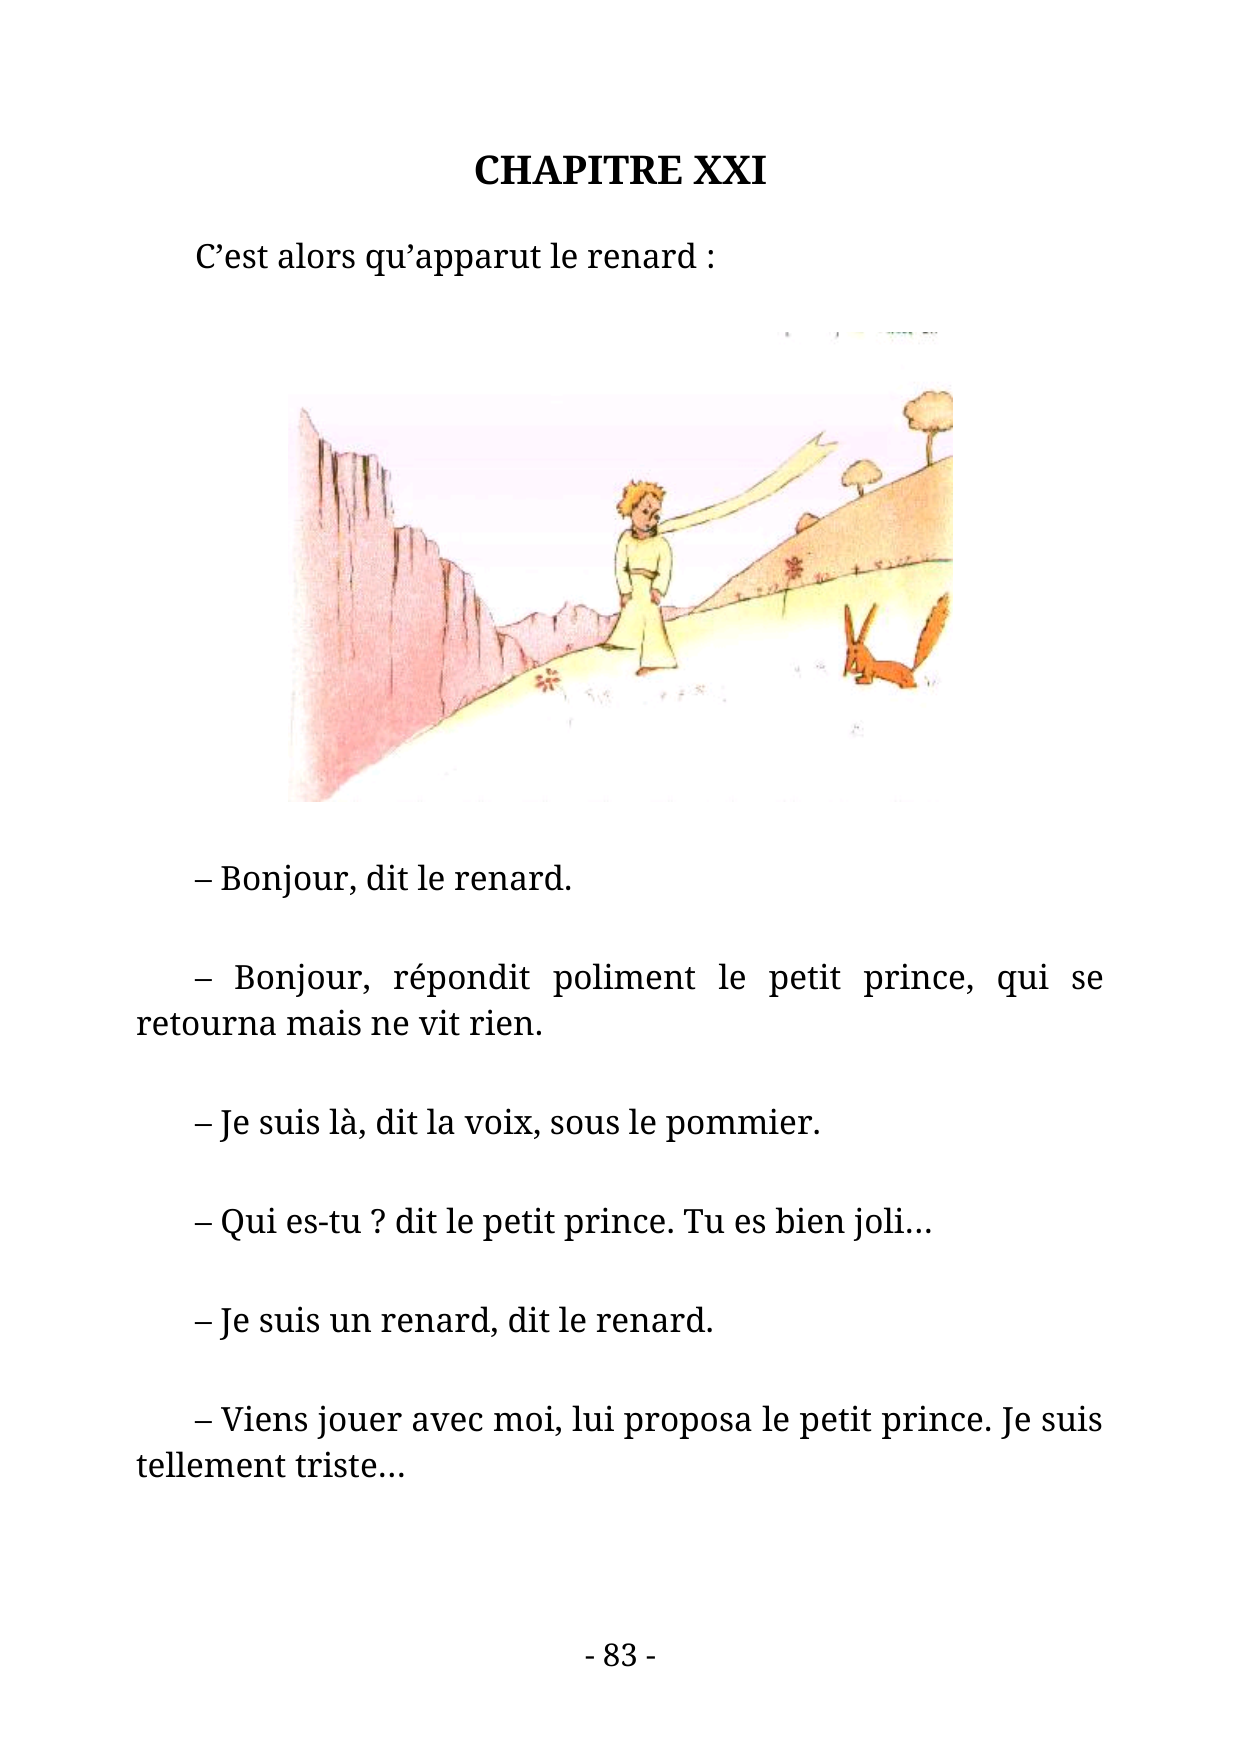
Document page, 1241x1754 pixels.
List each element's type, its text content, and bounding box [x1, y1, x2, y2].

text – Viens jouer avec moi, lui proposa le petit prince. Je suis tellement triste… [136, 1396, 1104, 1487]
picture [288, 332, 953, 802]
text – Je suis là, dit la voix, sous le pommier. [136, 1099, 1104, 1144]
text – Bonjour, dit le renard. [136, 855, 1104, 900]
text – Bonjour, répondit poliment le petit prince, qui se retourna mais ne vit rien. [136, 954, 1104, 1045]
subtitle CHAPITRE XXI [136, 142, 1104, 196]
text C’est alors qu’apparut le renard : [136, 233, 1104, 279]
text – Je suis un renard, dit le renard. [136, 1297, 1104, 1342]
text – Qui es-tu ? dit le petit prince. Tu es bien joli… [136, 1198, 1104, 1243]
